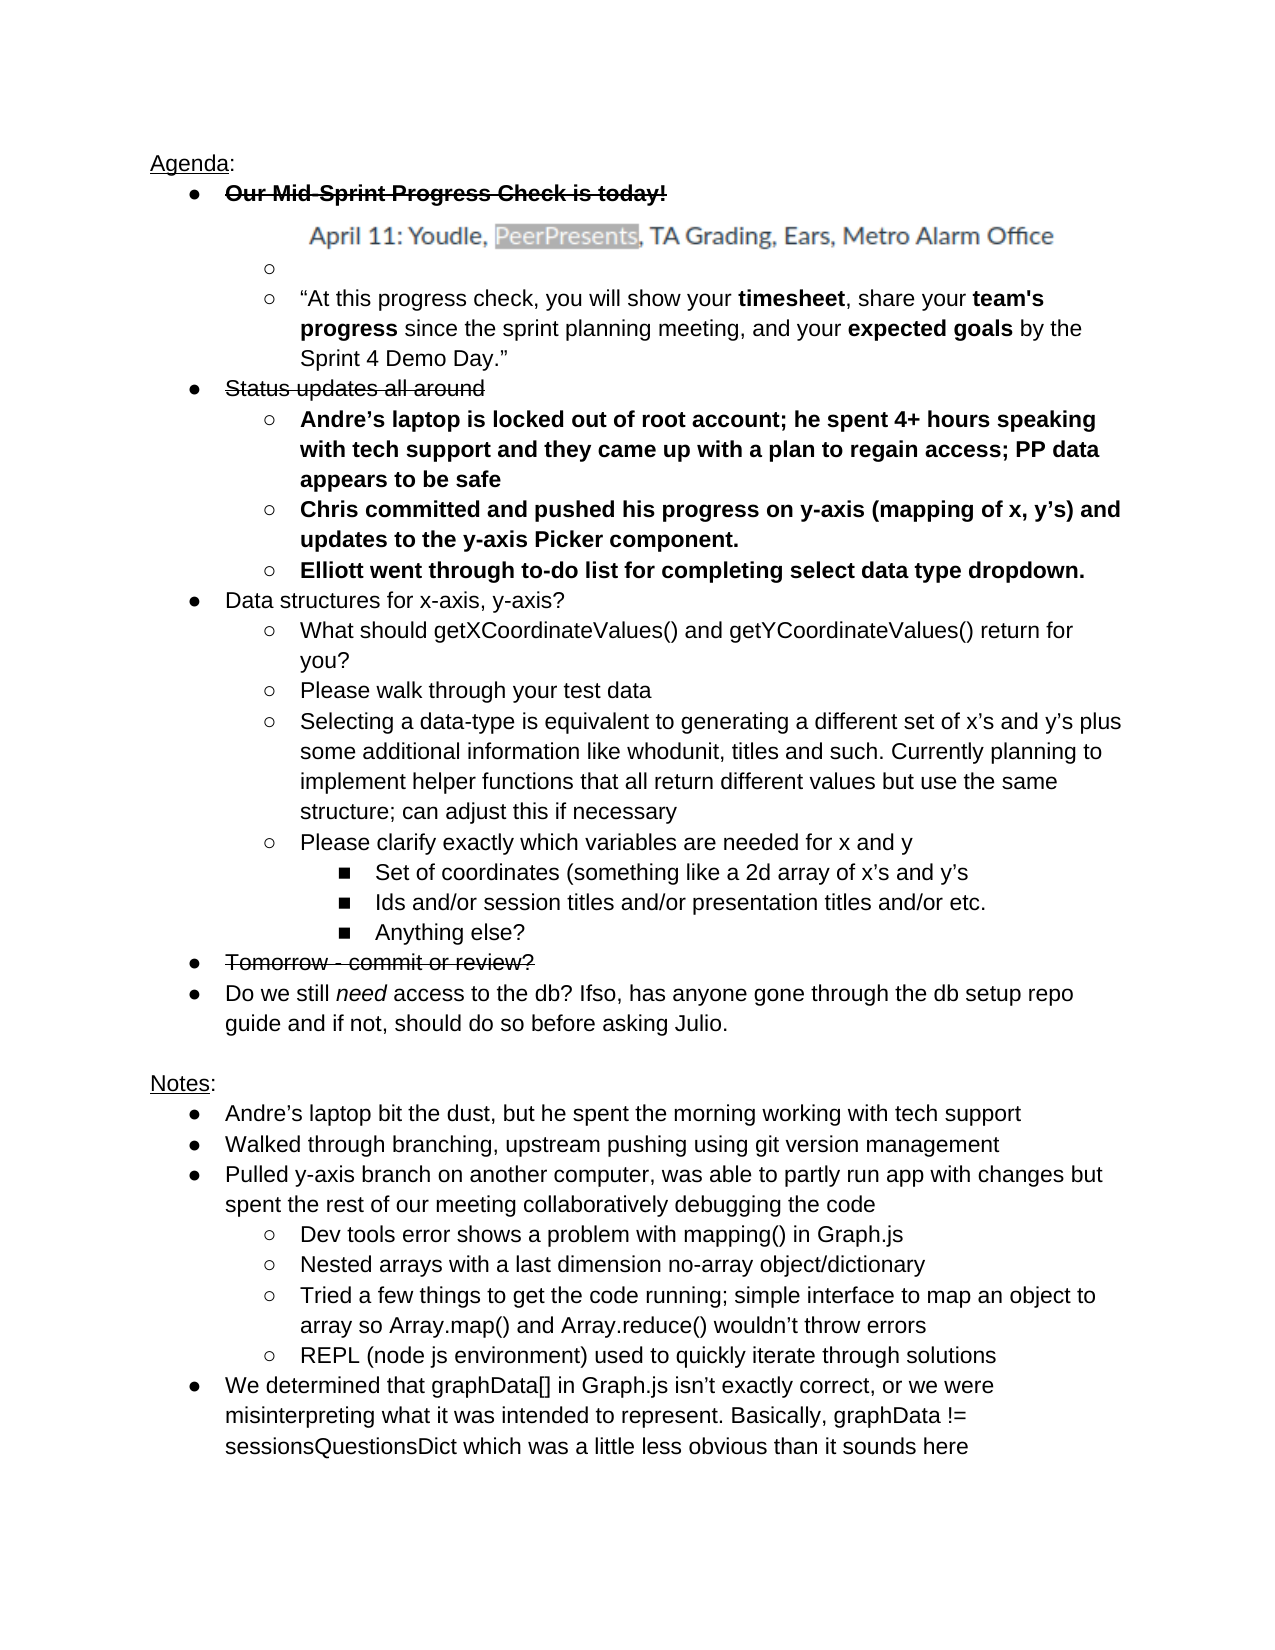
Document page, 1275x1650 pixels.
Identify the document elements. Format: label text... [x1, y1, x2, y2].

text Notes: [150, 1070, 1125, 1097]
list Dev tools error shows a problem with mapping() in Graph.js [262, 1221, 1125, 1248]
list REPL (node js environment) used to quickly iterate through solutions [262, 1342, 1125, 1368]
picture [300, 210, 1066, 276]
list Please walk through your test data [262, 677, 1125, 704]
list Ids and/or session titles and/or presentation titles and/or etc. [337, 889, 1125, 915]
text Agenda: [150, 150, 1125, 176]
list “At this progress check, you will show your timesheet, share your team's progress since the sprint planning meeting, and your expected goals by the Sprint 4 Demo Day.” [262, 285, 1125, 372]
list Andre’s laptop is locked out of root account; he spent 4+ hours speaking with tech support and they came up with a plan to regain access; PP data appears to be safe [262, 406, 1125, 492]
list Tomorrow - commit or review? [187, 949, 1125, 976]
list Andre’s laptop bit the dust, but he spent the morning working with tech support [187, 1100, 1125, 1127]
list Pulled y-axis branch on another computer, was able to partly run app with changes but spent the rest of our meeting collaboratively debugging the code [187, 1161, 1125, 1217]
list Please clarify exactly which variables are needed for x and y [262, 828, 1125, 855]
list Our Mid-Sprint Progress Check is today! [187, 180, 1125, 207]
list Chris committed and pushed his progress on y-axis (mapping of x, y’s) and updates to the y-axis Picker component. [262, 496, 1125, 553]
list Set of coordinates (something like a 2d array of x’s and y’s [337, 859, 1125, 885]
list Data structures for x-axis, y-axis? [187, 587, 1125, 613]
list Nested arrays with a last dimension no-array object/dictionary [262, 1251, 1125, 1278]
list Do we still need access to the db? Ifso, has anyone gone through the db setup repo guide and if not, should do so before asking Julio. [187, 979, 1125, 1036]
list We determined that graphData[] in Graph.js isn’t exactly correct, or we were misinterpreting what it was intended to represent. Basically, graphData != sessionsQuestionsDict which was a little less obvious than it sounds here [187, 1372, 1125, 1459]
list Status updates all around [187, 375, 1125, 402]
list Tried a few things to get the code running; simple interface to map an object to array so Array.map() and Array.reduce() wouldn’t throw errors [262, 1282, 1125, 1338]
list Elliott went through to-do list for completing select data type dropdown. [262, 557, 1125, 583]
list Walked through branching, upstream pushing using git version management [187, 1131, 1125, 1157]
list What should getXCoordinateValues() and getYCoordinateValues() return for you? [262, 617, 1125, 674]
list Anything else? [337, 919, 1125, 946]
list Selecting a data-type is equivalent to generating a different set of x’s and y’s plus some additional information like whodunit, titles and such. Currently planning to implement helper functions that all return different values but use the same structure; can adjust this if necessary [262, 708, 1125, 825]
